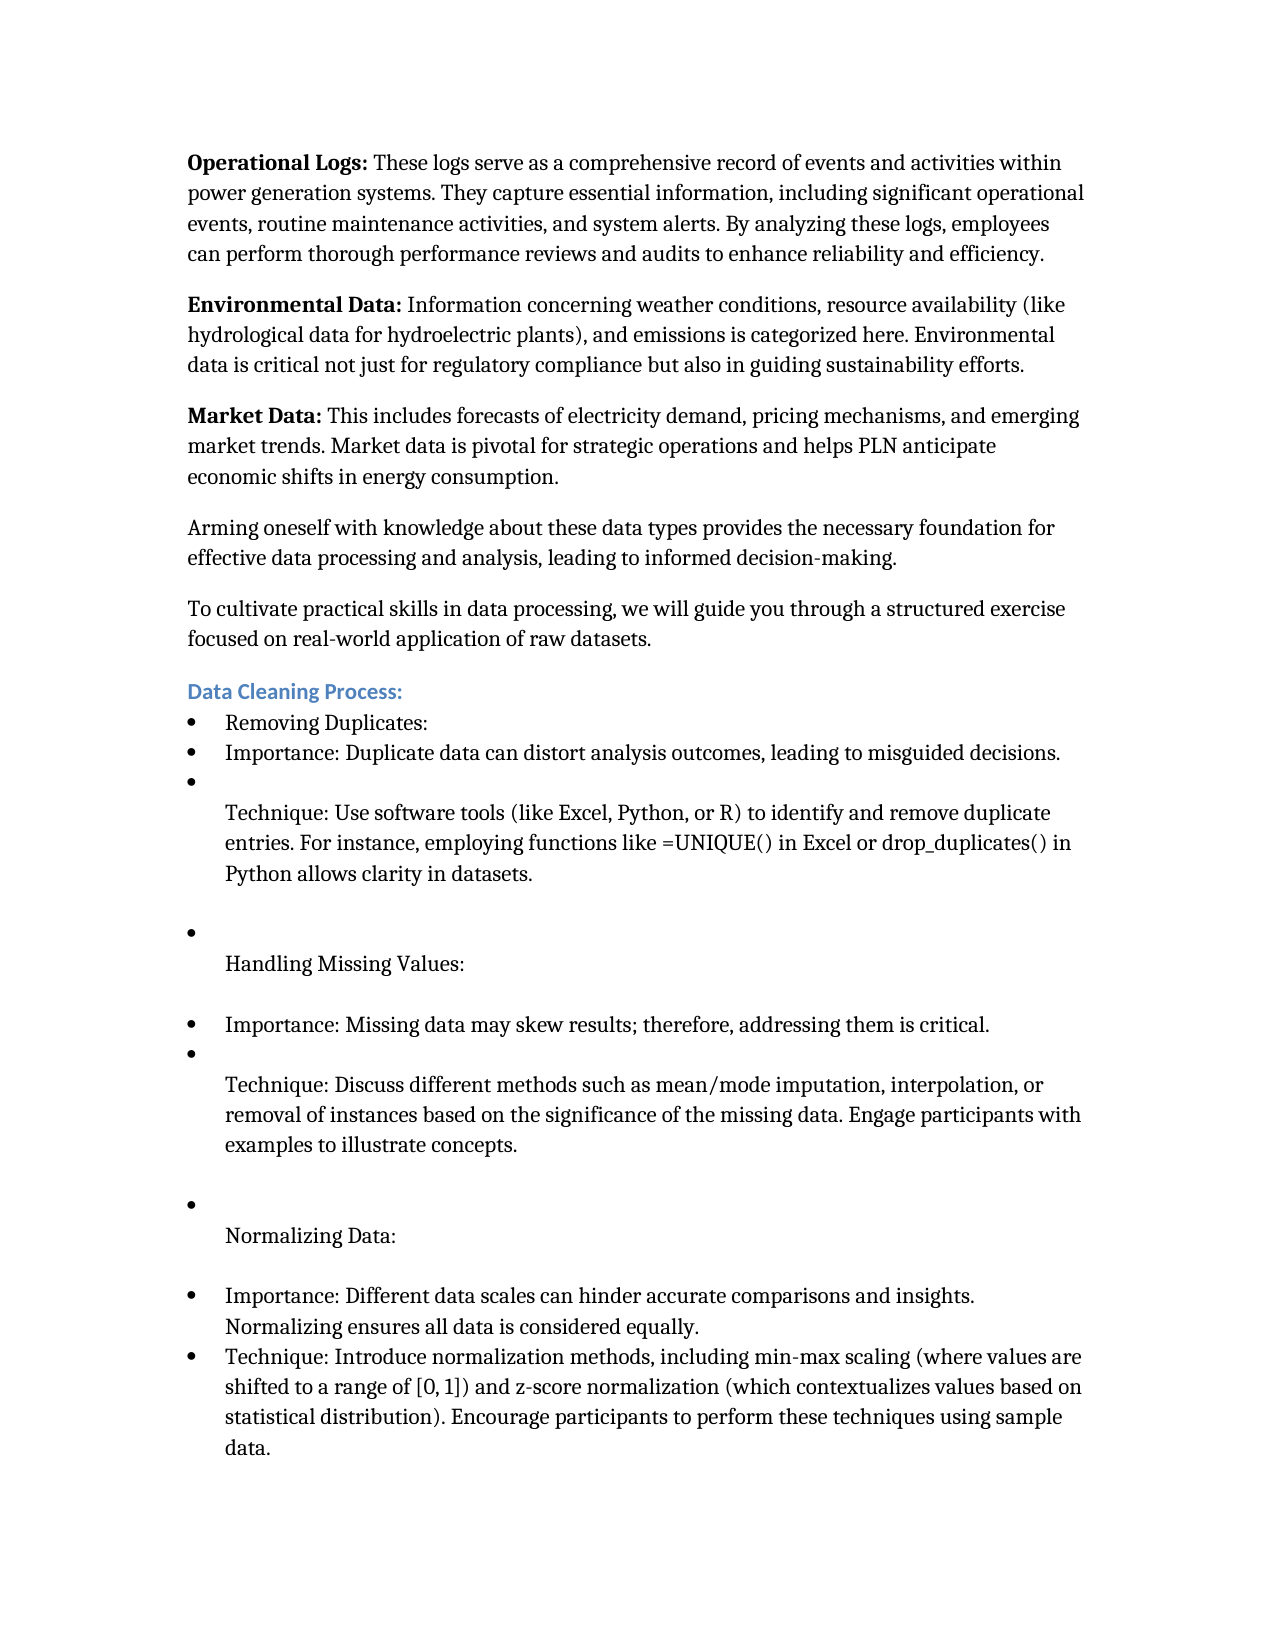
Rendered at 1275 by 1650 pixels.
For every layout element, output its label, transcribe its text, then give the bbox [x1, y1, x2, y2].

list Handling Missing Values: [187, 921, 1087, 1007]
list Technique: Introduce normalization methods, including min-max scaling (where values are shifted to a range of [0, 1]) and z-score normalization (which contextualizes values based on statistical distribution). Encourage participants to perform these techniques using sample data. [187, 1344, 1087, 1461]
list Technique: Discuss different methods such as mean/mode imputation, interpolation, or removal of instances based on the significance of the missing data. Engage participants with examples to illustrate concepts. [187, 1042, 1087, 1189]
text Environmental Data: Information concerning weather conditions, resource availability (like hydrological data for hydroelectric plants), and emissions is categorized here. Environmental data is critical not just for regulatory compliance but also in guiding sustainability efforts. [187, 292, 1087, 378]
list Normalizing Data: [187, 1193, 1087, 1279]
subtitle Data Cleaning Process: [187, 677, 1087, 705]
text Market Data: This includes forecasts of electricity demand, pricing mechanisms, and emerging market trends. Market data is pivotal for strategic operations and helps PLN anticipate economic shifts in energy consumption. [187, 403, 1087, 490]
text To cultivate practical skills in data processing, we will guide you through a structured exercise focused on real-world application of raw datasets. [187, 596, 1087, 652]
text Operational Logs: These logs serve as a comprehensive record of events and activities within power generation systems. They capture essential information, including significant operational events, routine maintenance activities, and system alerts. By analyzing these logs, employees can perform thorough performance reviews and audits to enhance reliability and efficiency. [187, 150, 1087, 267]
text Arming oneself with knowledge about these data types provides the necessary foundation for effective data processing and analysis, leading to informed decision-making. [187, 514, 1087, 571]
list Importance: Different data scales can hinder accurate comparisons and insights. Normalizing ensures all data is considered equally. [187, 1283, 1087, 1340]
list Technique: Use software tools (like Excel, Python, or R) to identify and remove duplicate entries. For instance, employing functions like =UNIQUE() in Excel or drop_duplicates() in Python allows clarity in datasets. [187, 770, 1087, 917]
list Importance: Missing data may skew results; therefore, addressing them is critical. [187, 1011, 1087, 1038]
list Importance: Duplicate data can distort analysis outcomes, leading to misguided decisions. [187, 739, 1087, 766]
list Removing Duplicates: [187, 709, 1087, 736]
